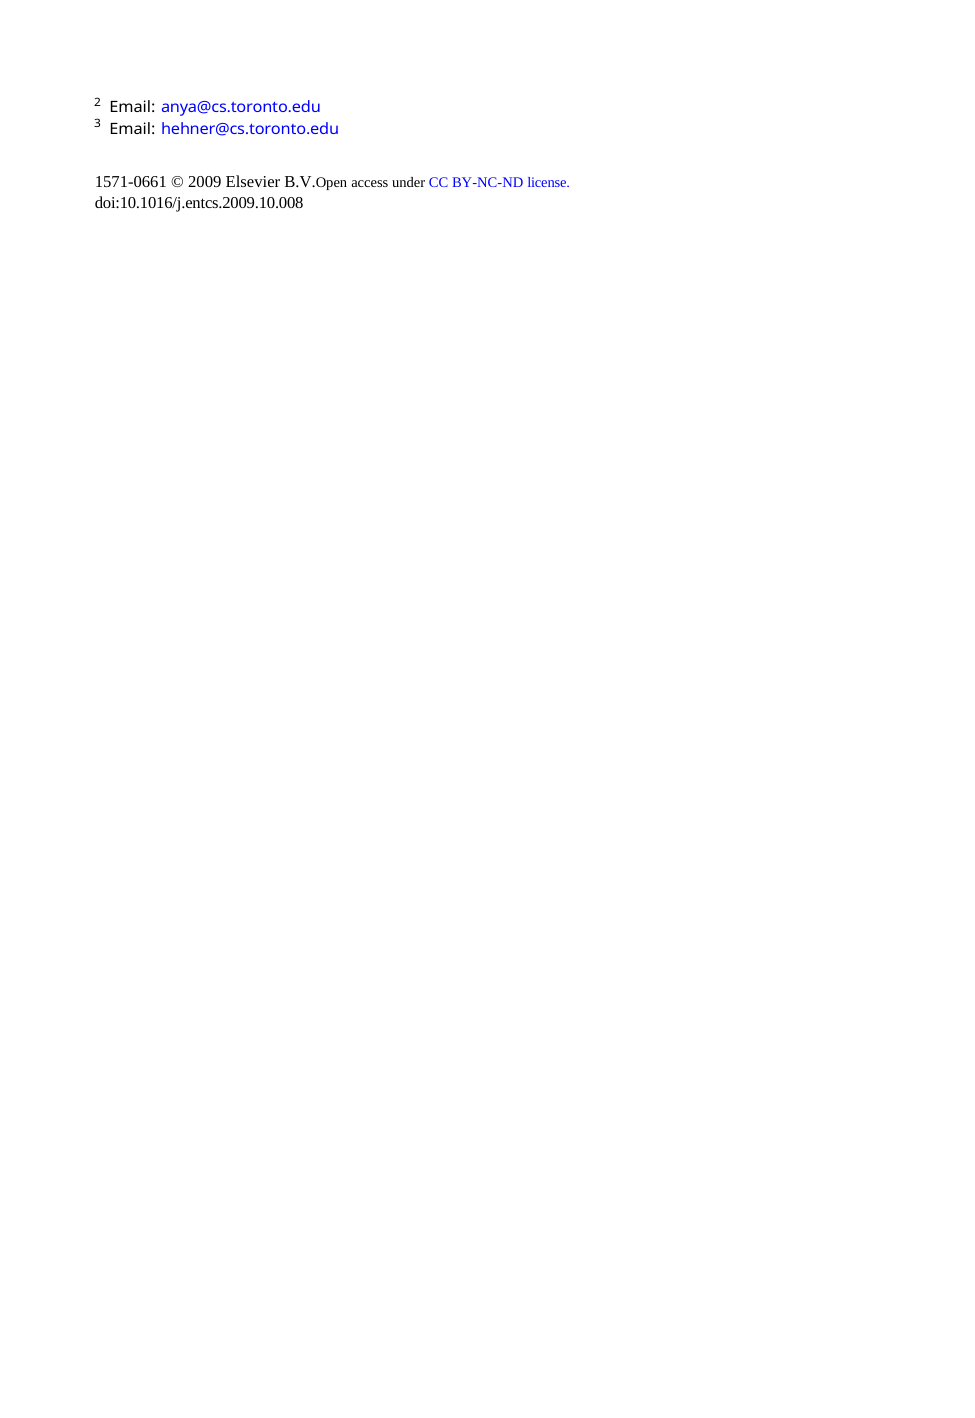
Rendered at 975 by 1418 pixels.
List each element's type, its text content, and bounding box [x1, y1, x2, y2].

text 2 Email: anya@cs.toronto.edu [94, 96, 904, 117]
text doi:10.1016/j.entcs.2009.10.008 [94, 192, 904, 212]
text 3 Email: hehner@cs.toronto.edu [94, 117, 904, 139]
text 1571-0661 © 2009 Elsevier B.V.Open access under CC BY-NC-ND license. [94, 172, 904, 191]
